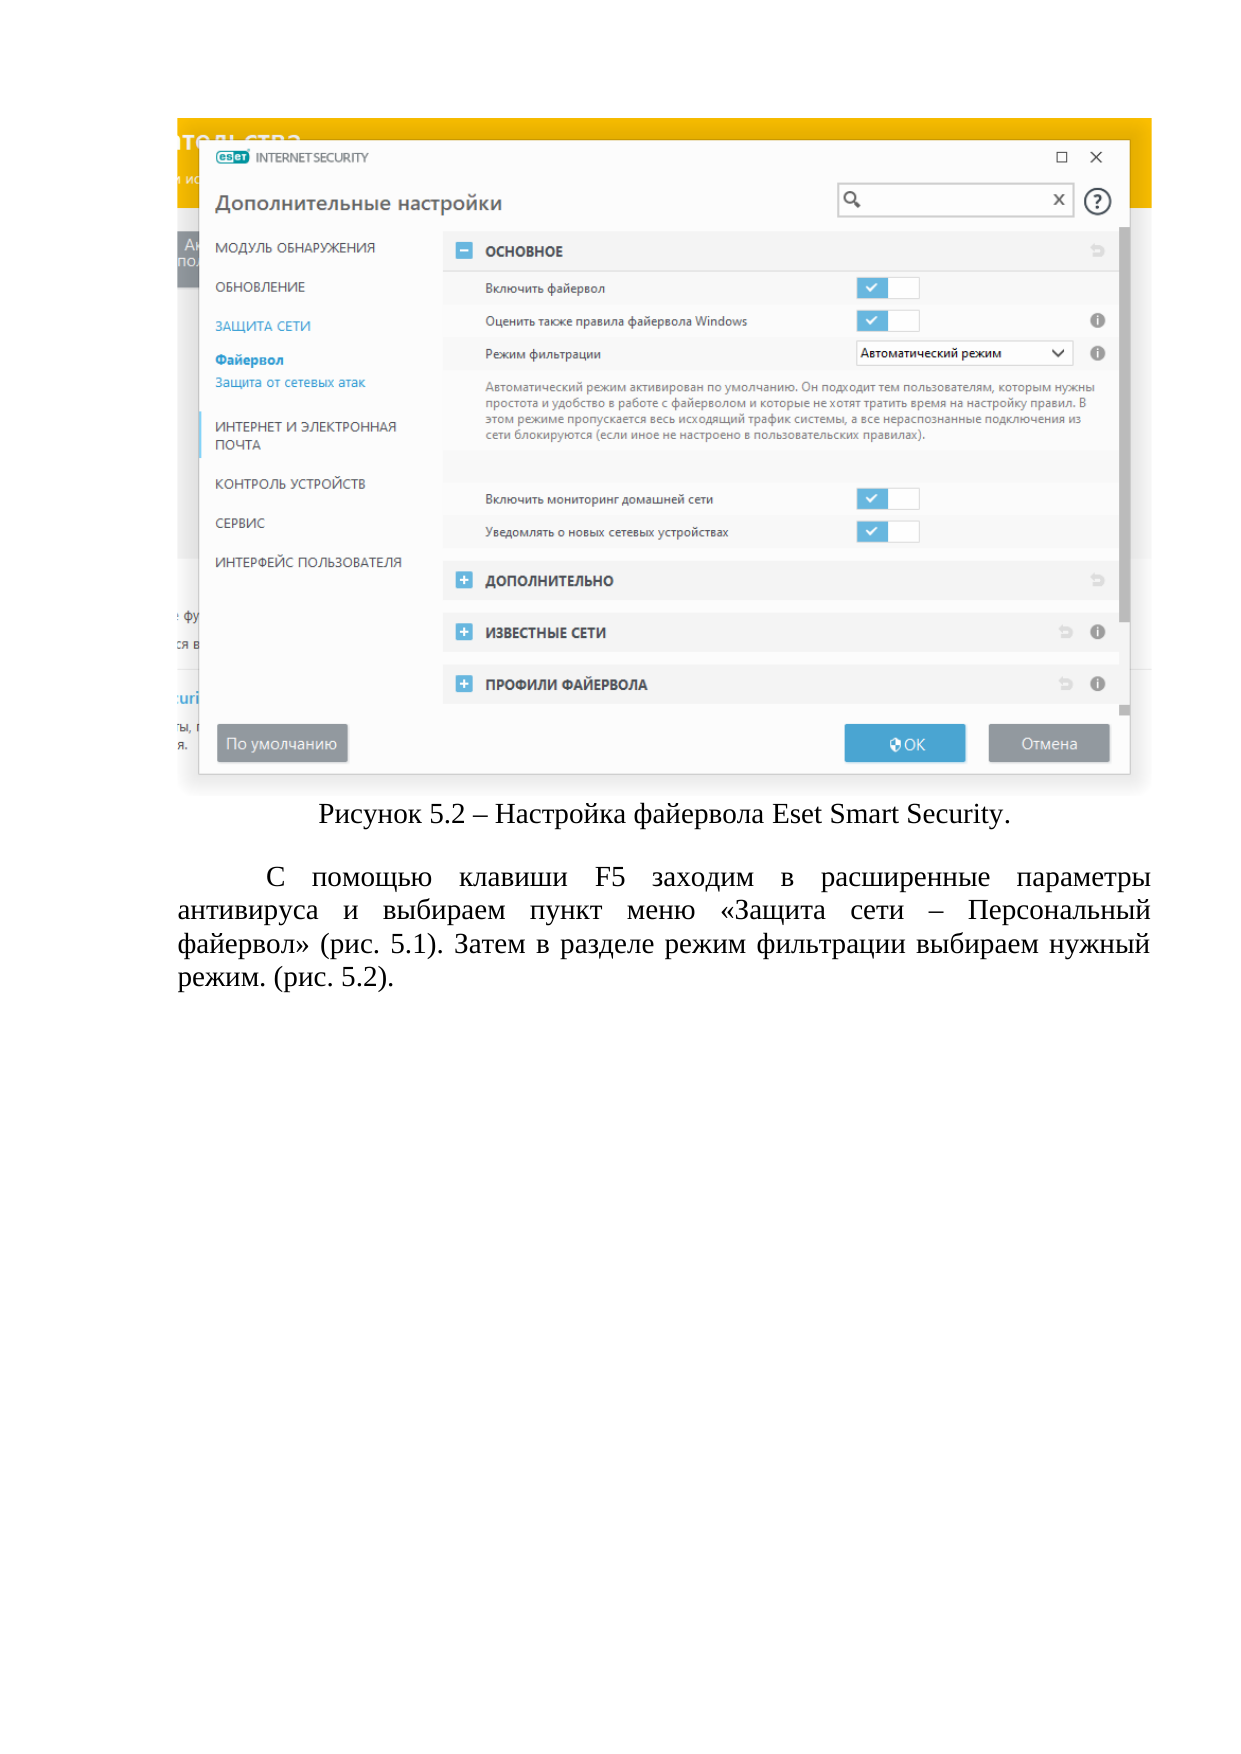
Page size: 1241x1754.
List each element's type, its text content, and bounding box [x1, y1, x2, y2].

text Рисунок 5.2 – Настройка файервола Eset Smart Security. [177, 796, 1152, 829]
text C помощью клавиши F5 заходим в расширенные параметры антивируса и выбираем пункт меню «Защита сети – Персональный файервол» (рис. 5.1). Затем в разделе режим фильтрации выбираем нужный режим. (рис. 5.2). [177, 859, 1152, 993]
picture [177, 118, 1152, 796]
